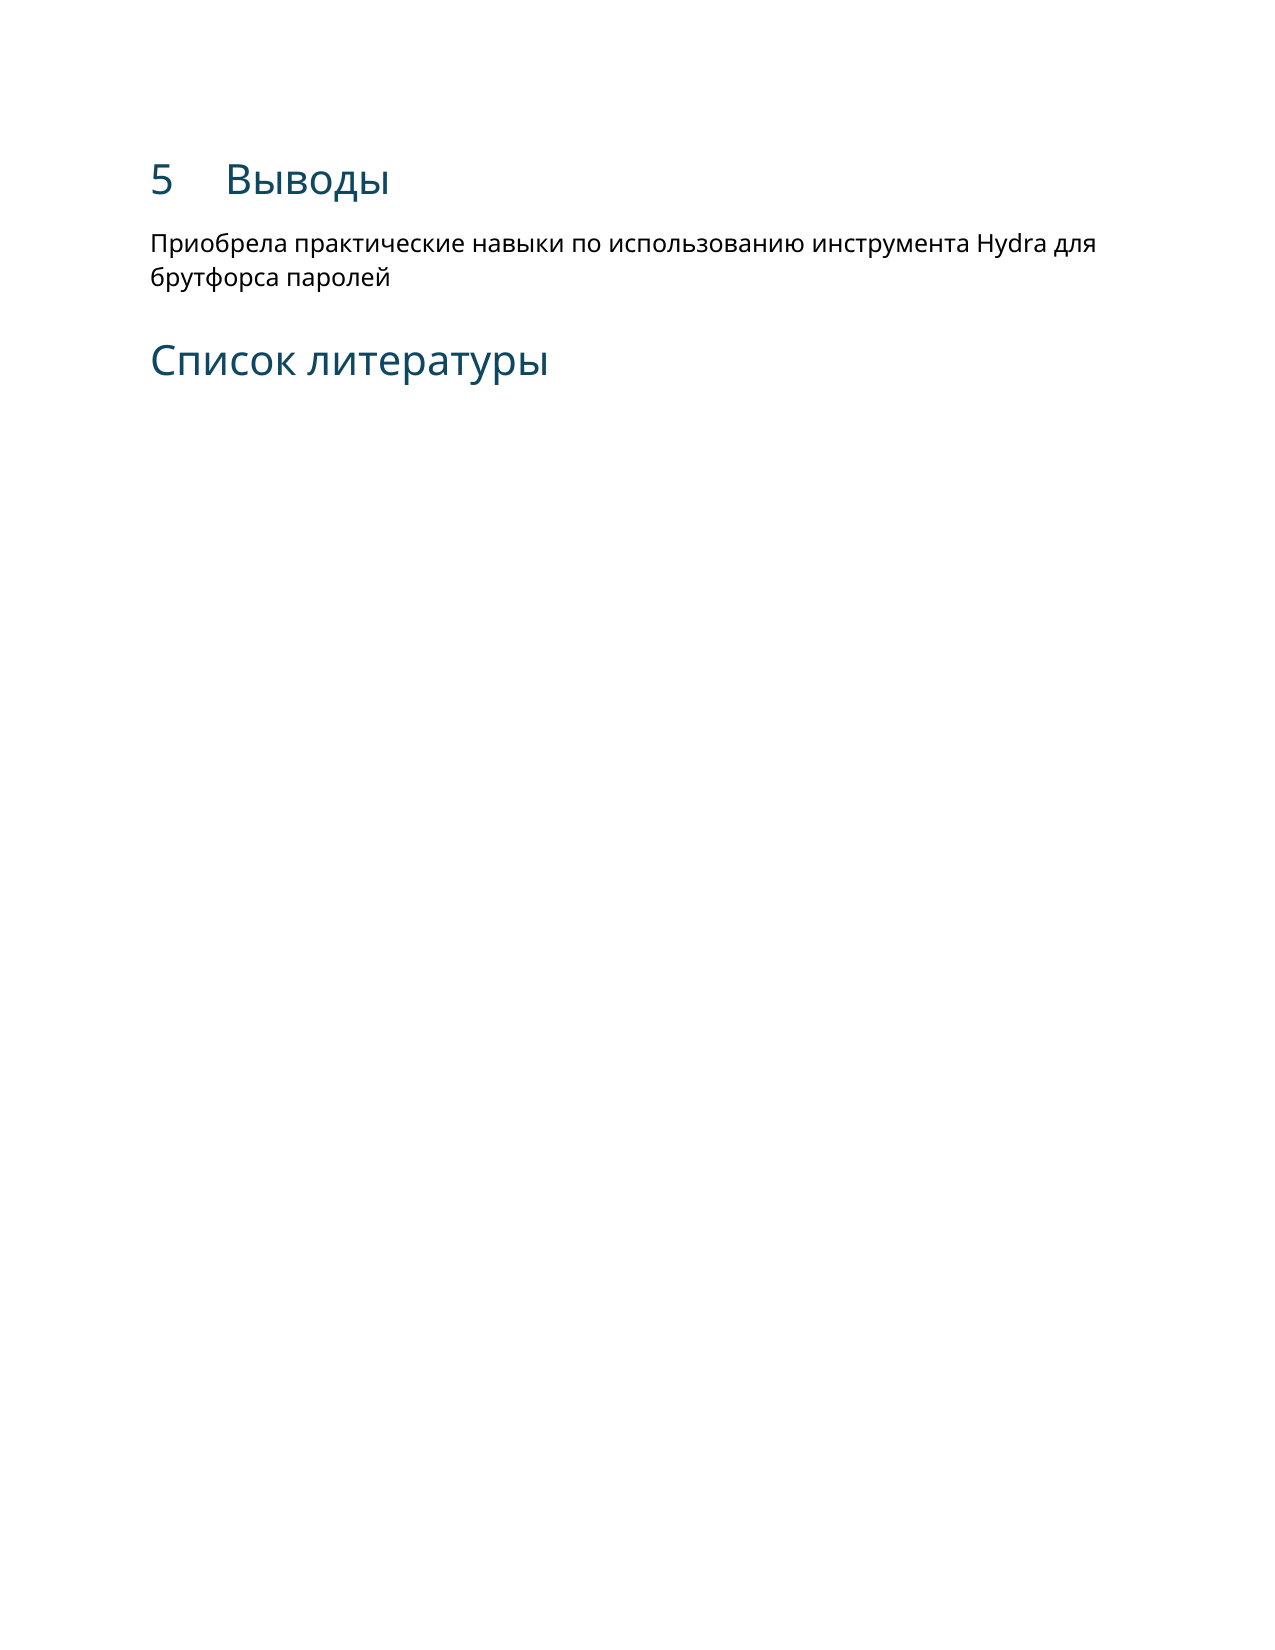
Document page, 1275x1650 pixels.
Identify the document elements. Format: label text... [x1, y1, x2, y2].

subtitle Список литературы [150, 331, 1125, 388]
text Приобрела практические навыки по использованию инструмента Hydra для брутфорса паролей [150, 226, 1125, 294]
subtitle 5 Выводы [150, 150, 1125, 207]
